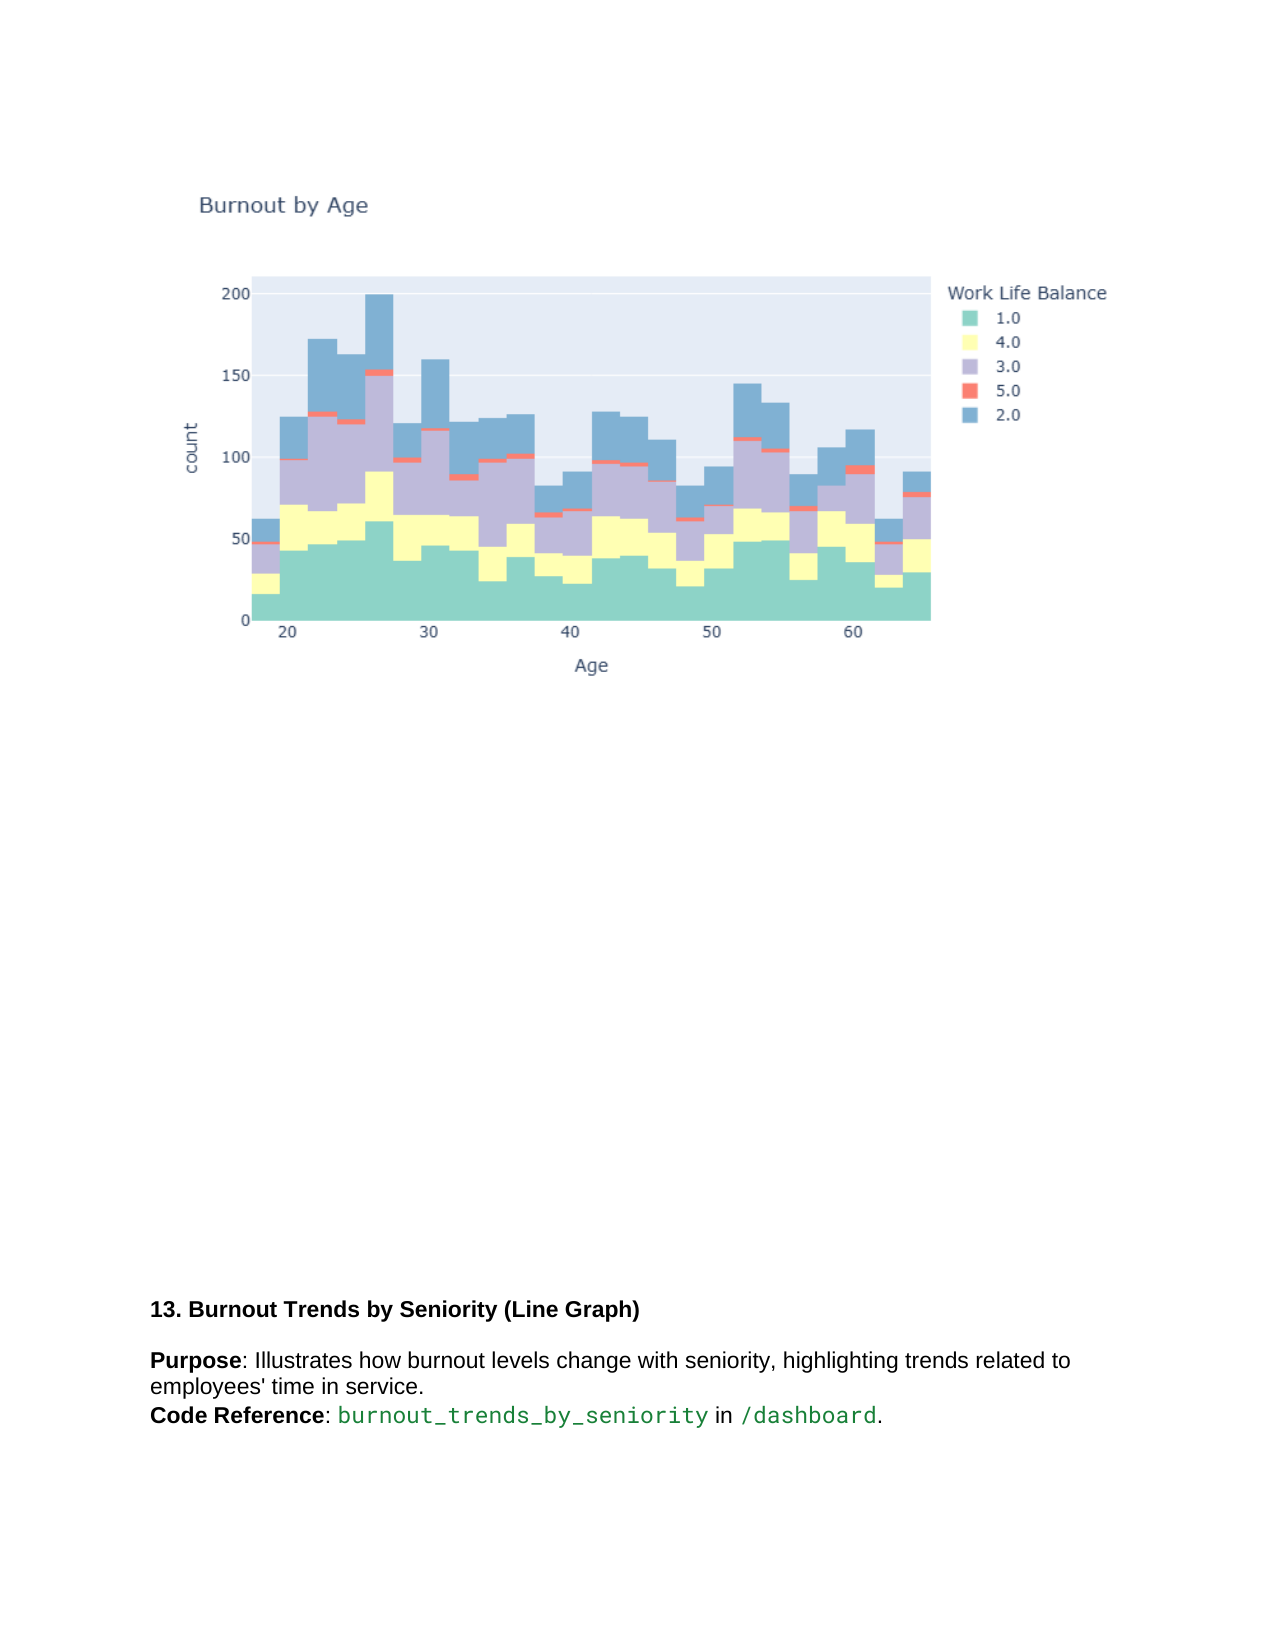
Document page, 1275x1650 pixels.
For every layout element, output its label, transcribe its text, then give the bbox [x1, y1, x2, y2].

text 13. Burnout Trends by Seniority (Line Graph) [150, 1296, 1125, 1322]
picture [150, 150, 1125, 723]
text Purpose: Illustrates how burnout levels change with seniority, highlighting trends related to employees' time in service. Code Reference: burnout_trends_by_seniority in /dashboard. [150, 1347, 1125, 1430]
